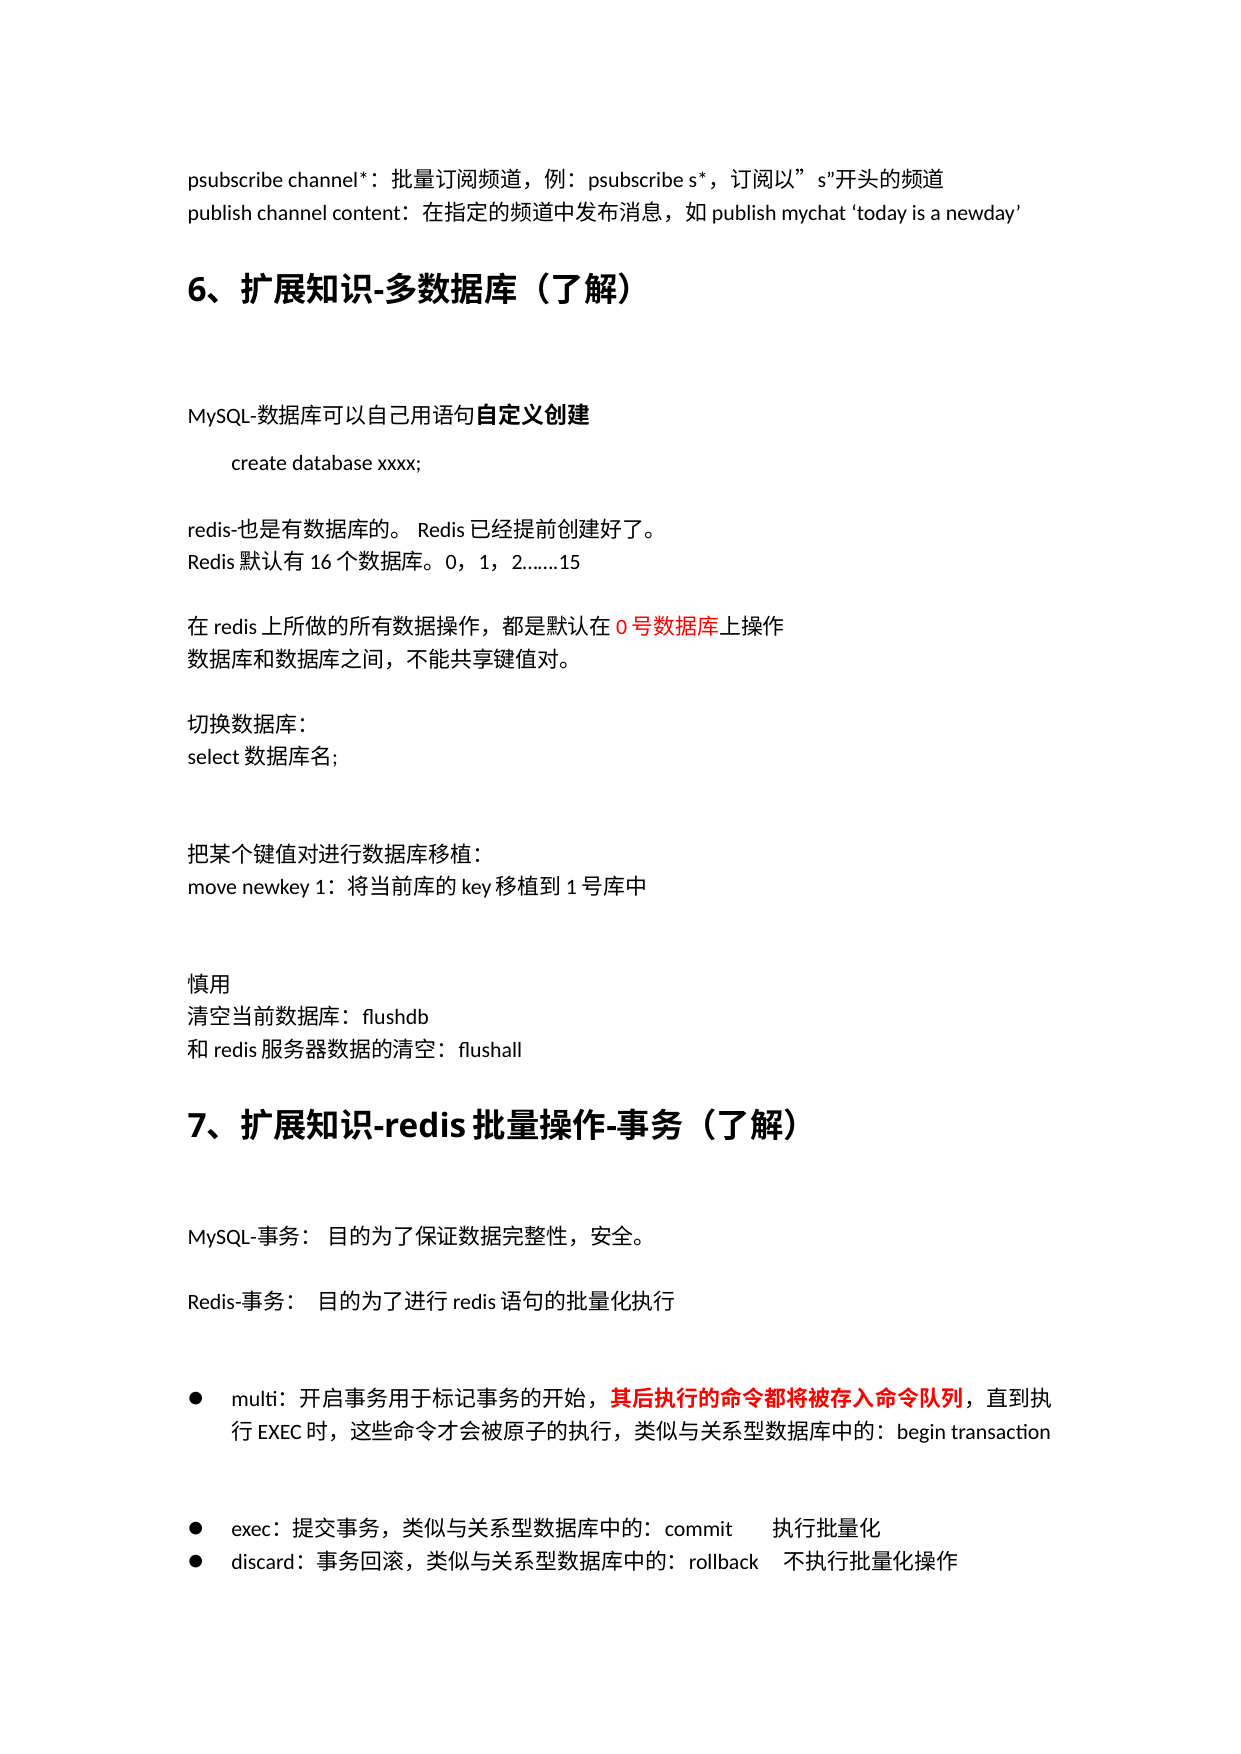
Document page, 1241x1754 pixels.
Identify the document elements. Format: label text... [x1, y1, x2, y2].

text 数据库和数据库之间，不能共享键值对。 [187, 641, 1053, 674]
list discard：事务回滚，类似与关系型数据库中的：rollback 不执行批量化操作 [187, 1543, 1053, 1576]
text MySQL-事务： 目的为了保证数据完整性，安全。 [187, 1218, 1053, 1251]
text 慎用 [187, 966, 1053, 999]
text MySQL-数据库可以自己用语句自定义创建 [187, 381, 1053, 446]
text move newkey 1：将当前库的key移植到1号库中 [187, 869, 1053, 901]
list exec：提交事务，类似与关系型数据库中的：commit 执行批量化 [187, 1511, 1053, 1543]
text select 数据库名; [187, 739, 1053, 771]
text 在redis上所做的所有数据操作，都是默认在0号数据库上操作 [187, 609, 1053, 641]
text 清空当前数据库：flushdb [187, 999, 1053, 1031]
subtitle 7、扩展知识-redis批量操作-事务（了解） [187, 1091, 1053, 1156]
text Redis默认有16个数据库。0，1，2…….15 [187, 544, 1053, 576]
text 切换数据库： [187, 706, 1053, 739]
text 和redis服务器数据的清空：flushall [187, 1031, 1053, 1064]
text redis-也是有数据库的。 Redis已经提前创建好了。 [187, 511, 1053, 544]
text publish channel content：在指定的频道中发布消息，如 publish mychat ‘today is a newday’ [187, 194, 1053, 227]
list multi：开启事务用于标记事务的开始，其后执行的命令都将被存入命令队列，直到执行EXEC时，这些命令才会被原子的执行，类似与关系型数据库中的：begin transaction [187, 1381, 1053, 1446]
subtitle 6、扩展知识-多数据库（了解） [187, 254, 1053, 319]
text 把某个键值对进行数据库移植： [187, 836, 1053, 869]
text create database xxxx; [187, 446, 1053, 479]
text Redis-事务： 目的为了进行redis语句的批量化执行 [187, 1283, 1053, 1316]
text psubscribe channel*：批量订阅频道，例：psubscribe s*，订阅以”s”开头的频道 [187, 162, 1053, 194]
